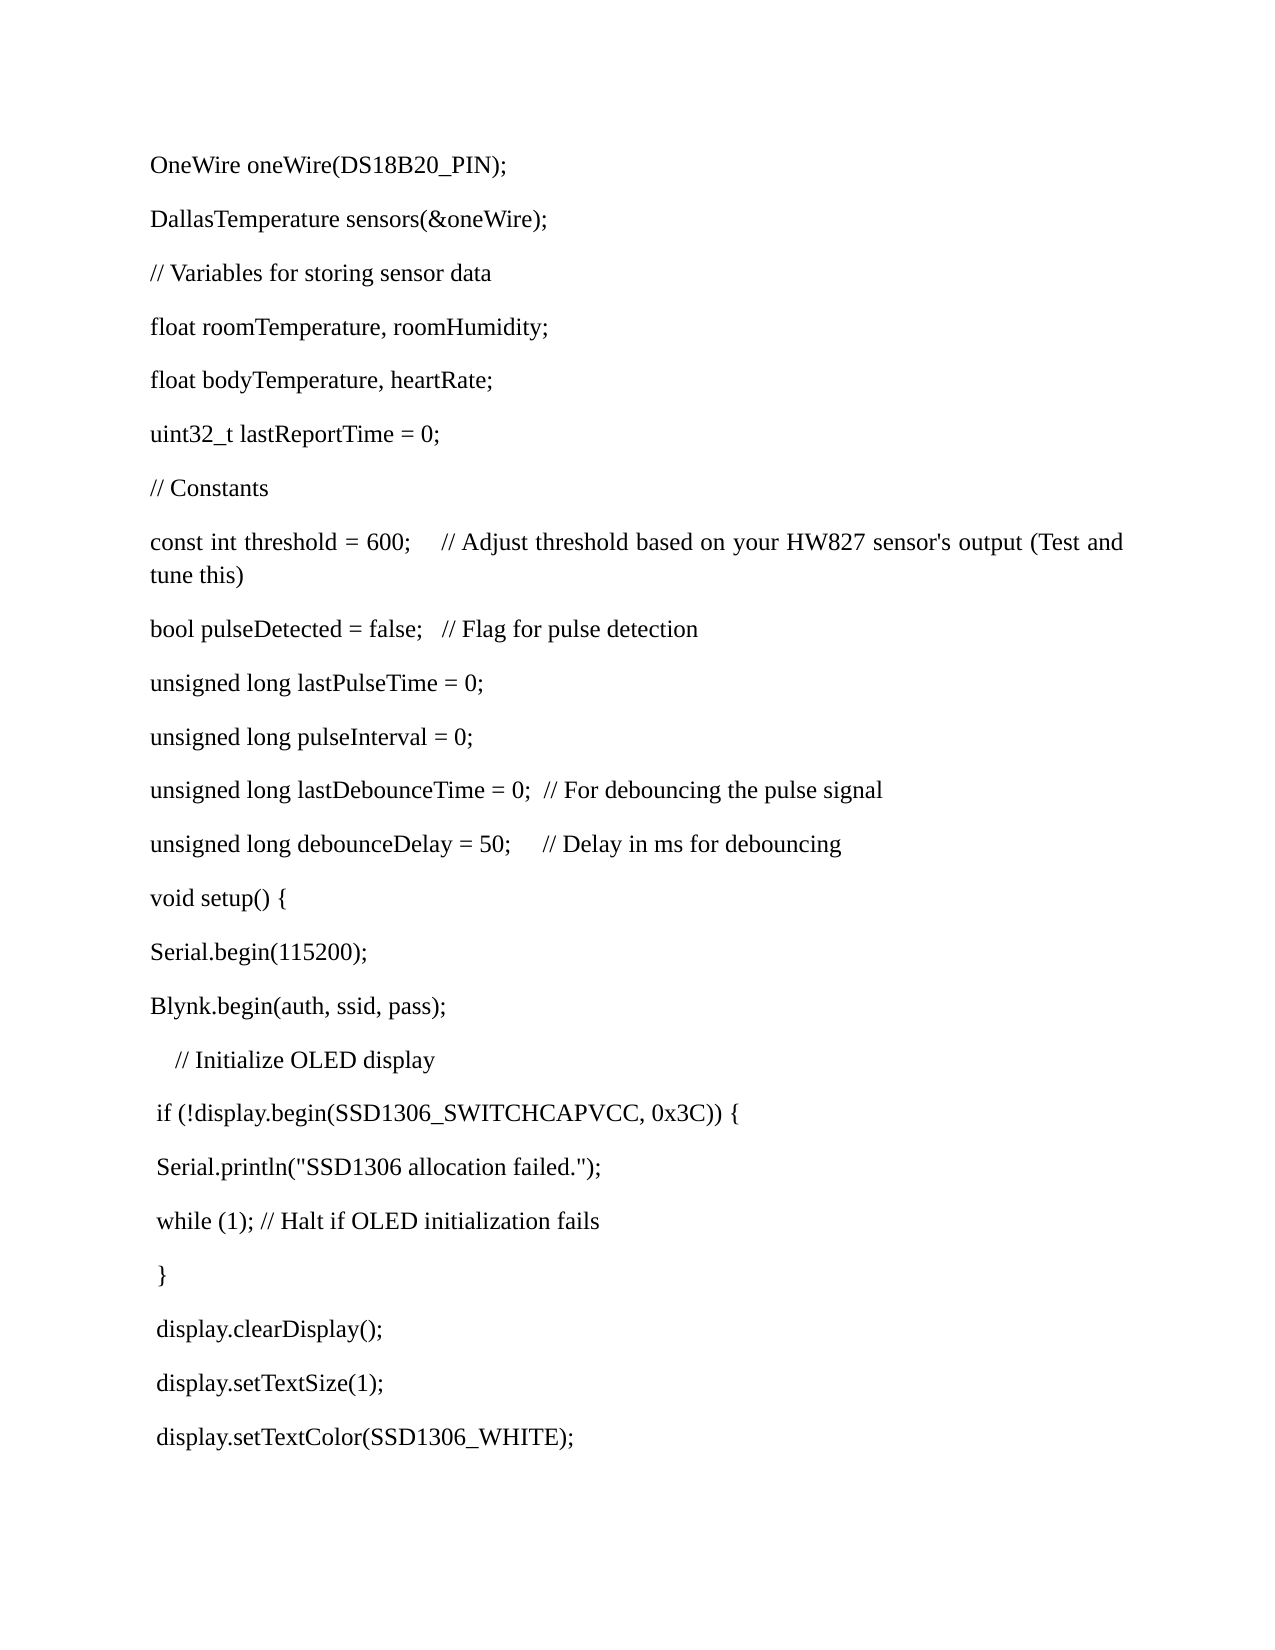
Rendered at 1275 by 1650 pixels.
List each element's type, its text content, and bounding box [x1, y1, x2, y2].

text // Initialize OLED display [150, 1045, 1125, 1073]
text Blynk.begin(auth, ssid, pass); [150, 991, 1125, 1019]
text // Constants [150, 473, 1125, 502]
text OneWire oneWire(DS18B20_PIN); [150, 150, 1125, 179]
text Serial.println("SSD1306 allocation failed."); [150, 1152, 1125, 1181]
text if (!display.begin(SSD1306_SWITCHCAPVCC, 0x3C)) { [150, 1098, 1125, 1127]
text uint32_t lastReportTime = 0; [150, 419, 1125, 448]
text display.clearDisplay(); [150, 1314, 1125, 1343]
text unsigned long lastPulseTime = 0; [150, 668, 1125, 696]
text void setup() { [150, 883, 1125, 912]
text const int threshold = 600; // Adjust threshold based on your HW827 sensor's output (Test and tune this) [150, 527, 1125, 589]
text while (1); // Halt if OLED initialization fails [150, 1206, 1125, 1235]
text display.setTextSize(1); [150, 1368, 1125, 1397]
text DallasTemperature sensors(&oneWire); [150, 204, 1125, 233]
text unsigned long debounceDelay = 50; // Delay in ms for debouncing [150, 829, 1125, 858]
text float roomTemperature, roomHumidity; [150, 312, 1125, 340]
text unsigned long pulseInterval = 0; [150, 722, 1125, 750]
text display.setTextColor(SSD1306_WHITE); [150, 1422, 1125, 1450]
text // Variables for storing sensor data [150, 258, 1125, 286]
text Serial.begin(115200); [150, 937, 1125, 966]
text } [150, 1260, 1125, 1289]
text float bodyTemperature, heartRate; [150, 365, 1125, 394]
text unsigned long lastDebounceTime = 0; // For debouncing the pulse signal [150, 775, 1125, 804]
text bool pulseDetected = false; // Flag for pulse detection [150, 614, 1125, 643]
